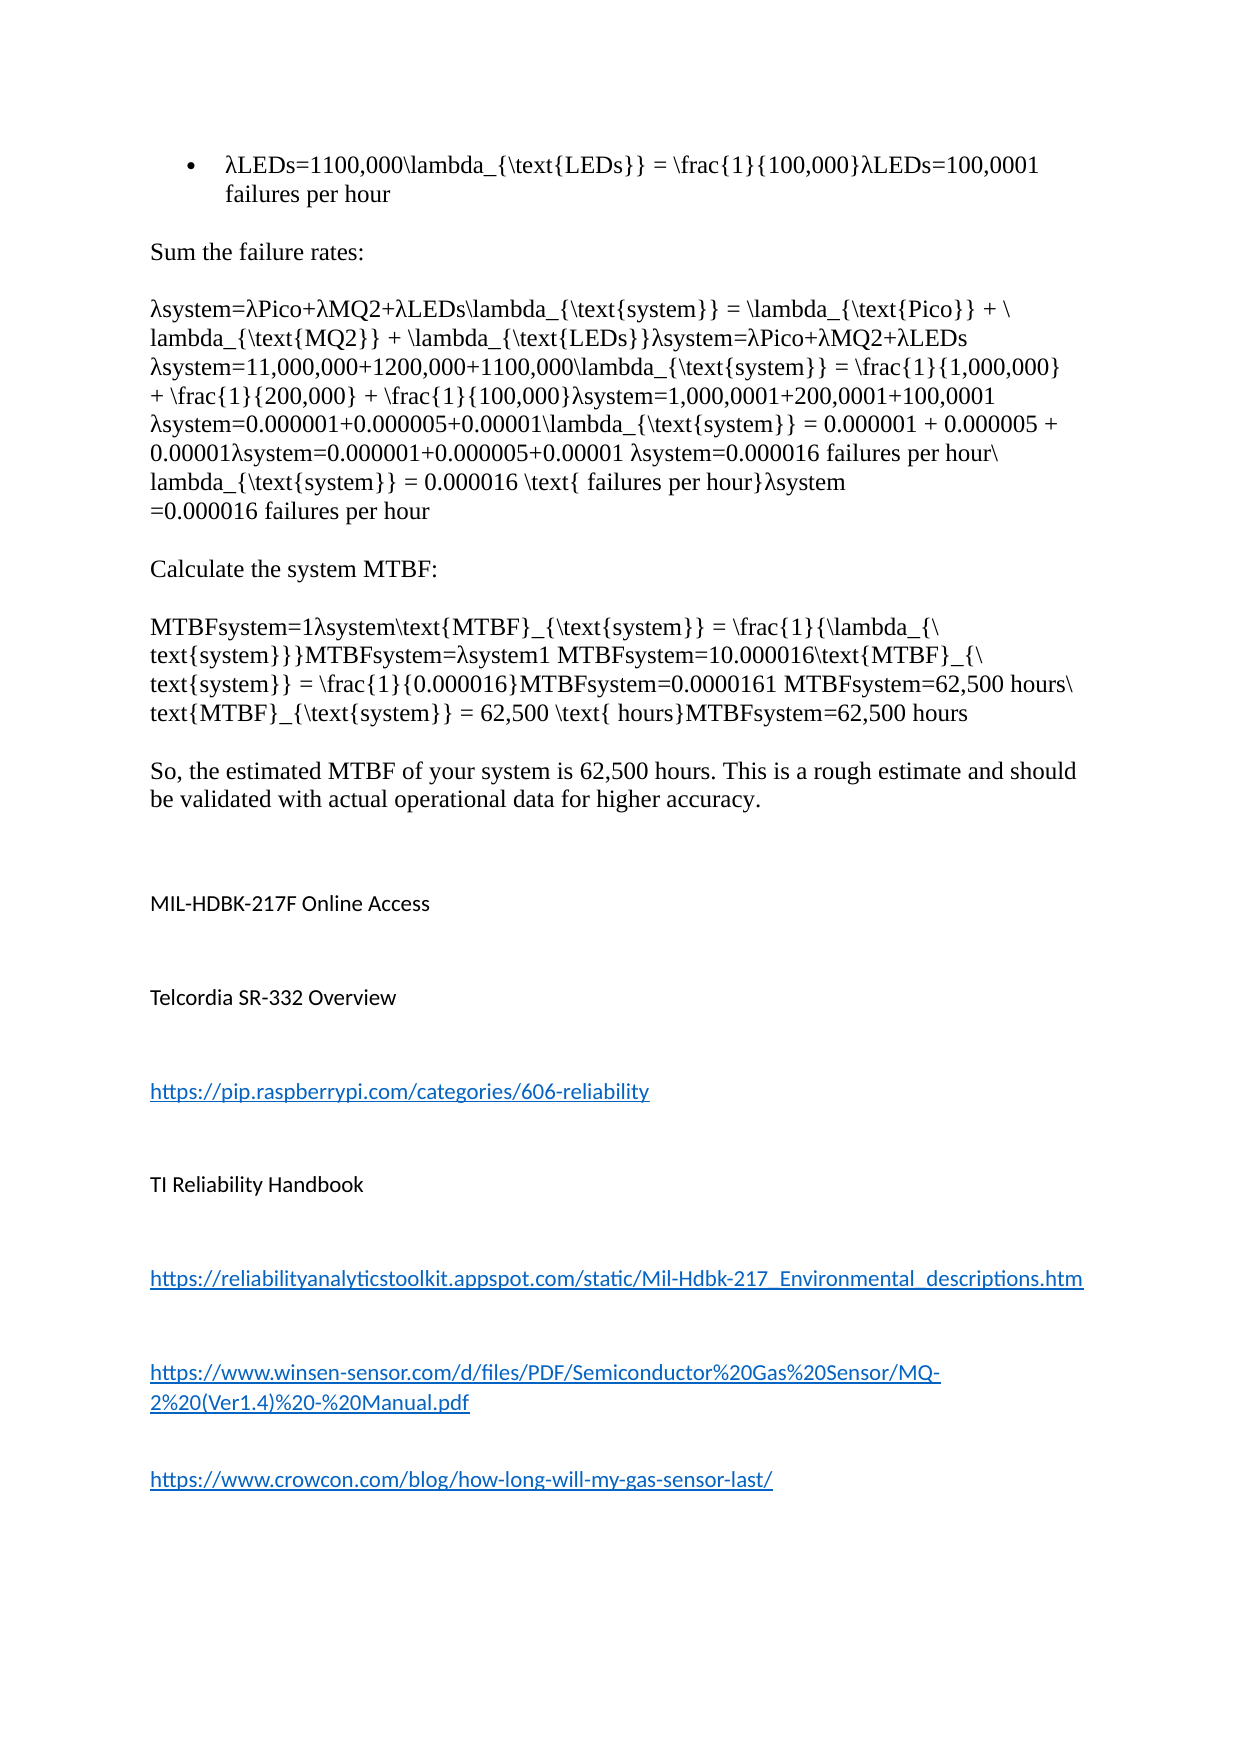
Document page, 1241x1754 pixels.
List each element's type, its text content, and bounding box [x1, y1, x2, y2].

text https://www.winsen-sensor.com/d/files/PDF/Semiconductor%20Gas%20Sensor/MQ-2%20(Ver1.4)%20-%20Manual.pdf [150, 1358, 1090, 1447]
text λsystem=λPico+λMQ2+λLEDs\lambda_{\text{system}} = \lambda_{\text{Pico}} + \lambda_{\text{MQ2}} + \lambda_{\text{LEDs}}λsystem​=λPico​+λMQ2​+λLEDs​ λsystem=11,000,000+1200,000+1100,000\lambda_{\text{system}} = \frac{1}{1,000,000} + \frac{1}{200,000} + \frac{1}{100,000}λsystem​=1,000,0001​+200,0001​+100,0001​ λsystem=0.000001+0.000005+0.00001\lambda_{\text{system}} = 0.000001 + 0.000005 + 0.00001λsystem​=0.000001+0.000005+0.00001 λsystem=0.000016 failures per hour\lambda_{\text{system}} = 0.000016 \text{ failures per hour}λsystem​=0.000016 failures per hour [150, 294, 1090, 524]
text Telcordia SR-332 Overview [150, 983, 1090, 1011]
text Calculate the system MTBF: [150, 554, 1090, 582]
list λLEDs=1100,000\lambda_{\text{LEDs}} = \frac{1}{100,000}λLEDs​=100,0001​ failures per hour [187, 150, 1090, 207]
text https://pip.raspberrypi.com/categories/606-reliability [150, 1077, 1090, 1105]
text https://reliabilityanalyticstoolkit.appspot.com/static/Mil-Hdbk-217_Environmental_descriptions.htm [150, 1264, 1090, 1292]
text MTBFsystem=1λsystem\text{MTBF}_{\text{system}} = \frac{1}{\lambda_{\text{system}}}MTBFsystem​=λsystem​1​ MTBFsystem=10.000016\text{MTBF}_{\text{system}} = \frac{1}{0.000016}MTBFsystem​=0.0000161​ MTBFsystem=62,500 hours\text{MTBF}_{\text{system}} = 62,500 \text{ hours}MTBFsystem​=62,500 hours [150, 612, 1090, 727]
text TI Reliability Handbook [150, 1171, 1090, 1199]
text So, the estimated MTBF of your system is 62,500 hours. This is a rough estimate and should be validated with actual operational data for higher accuracy. [150, 756, 1090, 813]
text MIL-HDBK-217F Online Access [150, 889, 1090, 917]
text Sum the failure rates: [150, 237, 1090, 265]
text https://www.crowcon.com/blog/how-long-will-my-gas-sensor-last/ [150, 1465, 1090, 1493]
